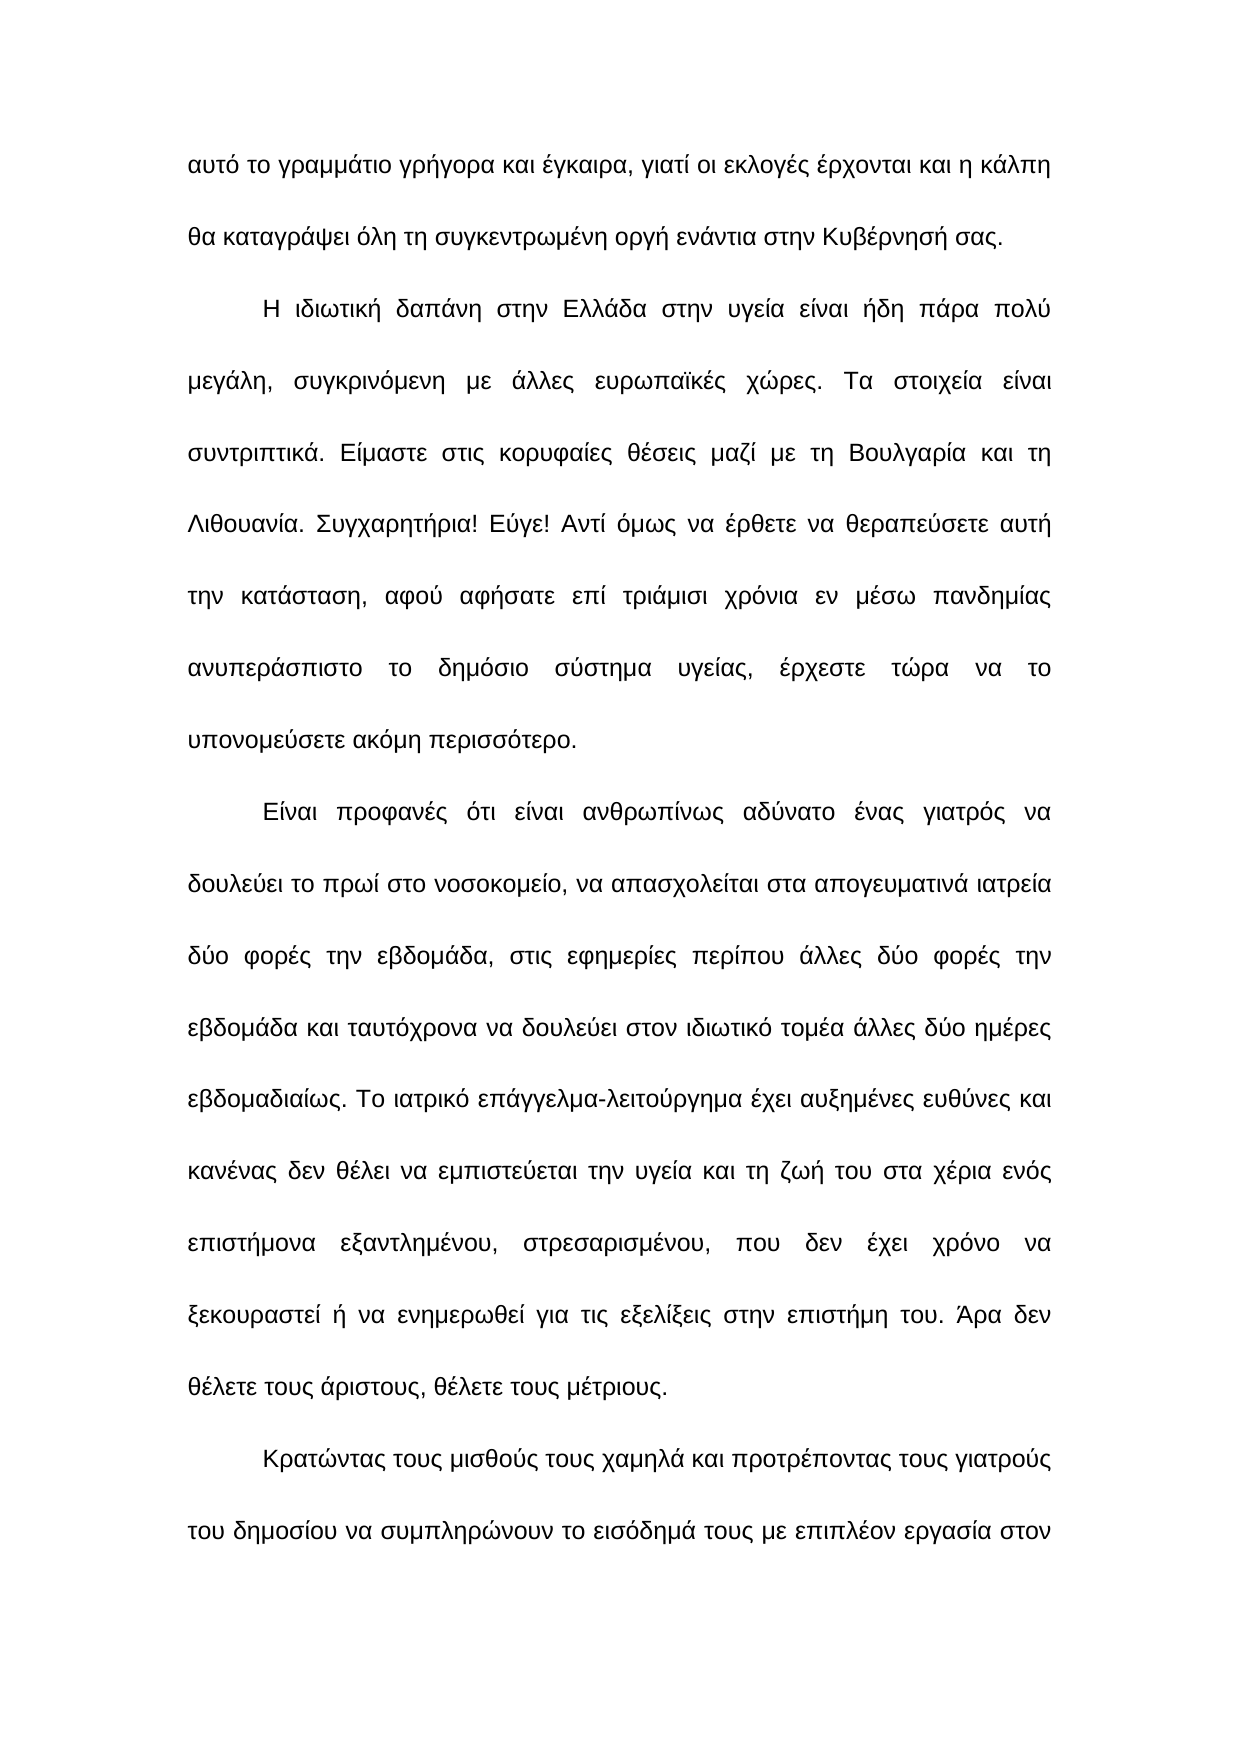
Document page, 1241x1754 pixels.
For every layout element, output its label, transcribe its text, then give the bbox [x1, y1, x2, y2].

text Είναι προφανές ότι είναι ανθρωπίνως αδύνατο ένας γιατρός να δουλεύει το πρωί στο νοσοκομείο, να απασχολείται στα απογευματινά ιατρεία δύο φορές την εβδομάδα, στις εφημερίες περίπου άλλες δύο φορές την εβδομάδα και ταυτόχρονα να δουλεύει στον ιδιωτικό τομέα άλλες δύο ημέρες εβδομαδιαίως. Το ιατρικό επάγγελμα-λειτούργημα έχει αυξημένες ευθύνες και κανένας δεν θέλει να εμπιστεύεται την υγεία και τη ζωή του στα χέρια ενός επιστήμονα εξαντλημένου, στρεσαρισμένου, που δεν έχει χρόνο να ξεκουραστεί ή να ενημερωθεί για τις εξελίξεις στην επιστήμη του. Άρα δεν θέλετε τους άριστους, θέλετε τους μέτριους. [187, 797, 1053, 1401]
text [187, 150, 1053, 251]
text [187, 1444, 1053, 1544]
text Η ιδιωτική δαπάνη στην Ελλάδα στην υγεία είναι ήδη πάρα πολύ μεγάλη, συγκρινόμενη με άλλες ευρωπαϊκές χώρες. Τα στοιχεία είναι συντριπτικά. Είμαστε στις κορυφαίες θέσεις μαζί με τη Βουλγαρία και τη Λιθουανία. Συγχαρητήρια! Εύγε! Αντί όμως να έρθετε να θεραπεύσετε αυτή την κατάσταση, αφού αφήσατε επί τριάμισι χρόνια εν μέσω πανδημίας ανυπεράσπιστο το δημόσιο σύστημα υγείας, έρχεστε τώρα να το υπονομεύσετε ακόμη περισσότερο. [187, 294, 1053, 754]
